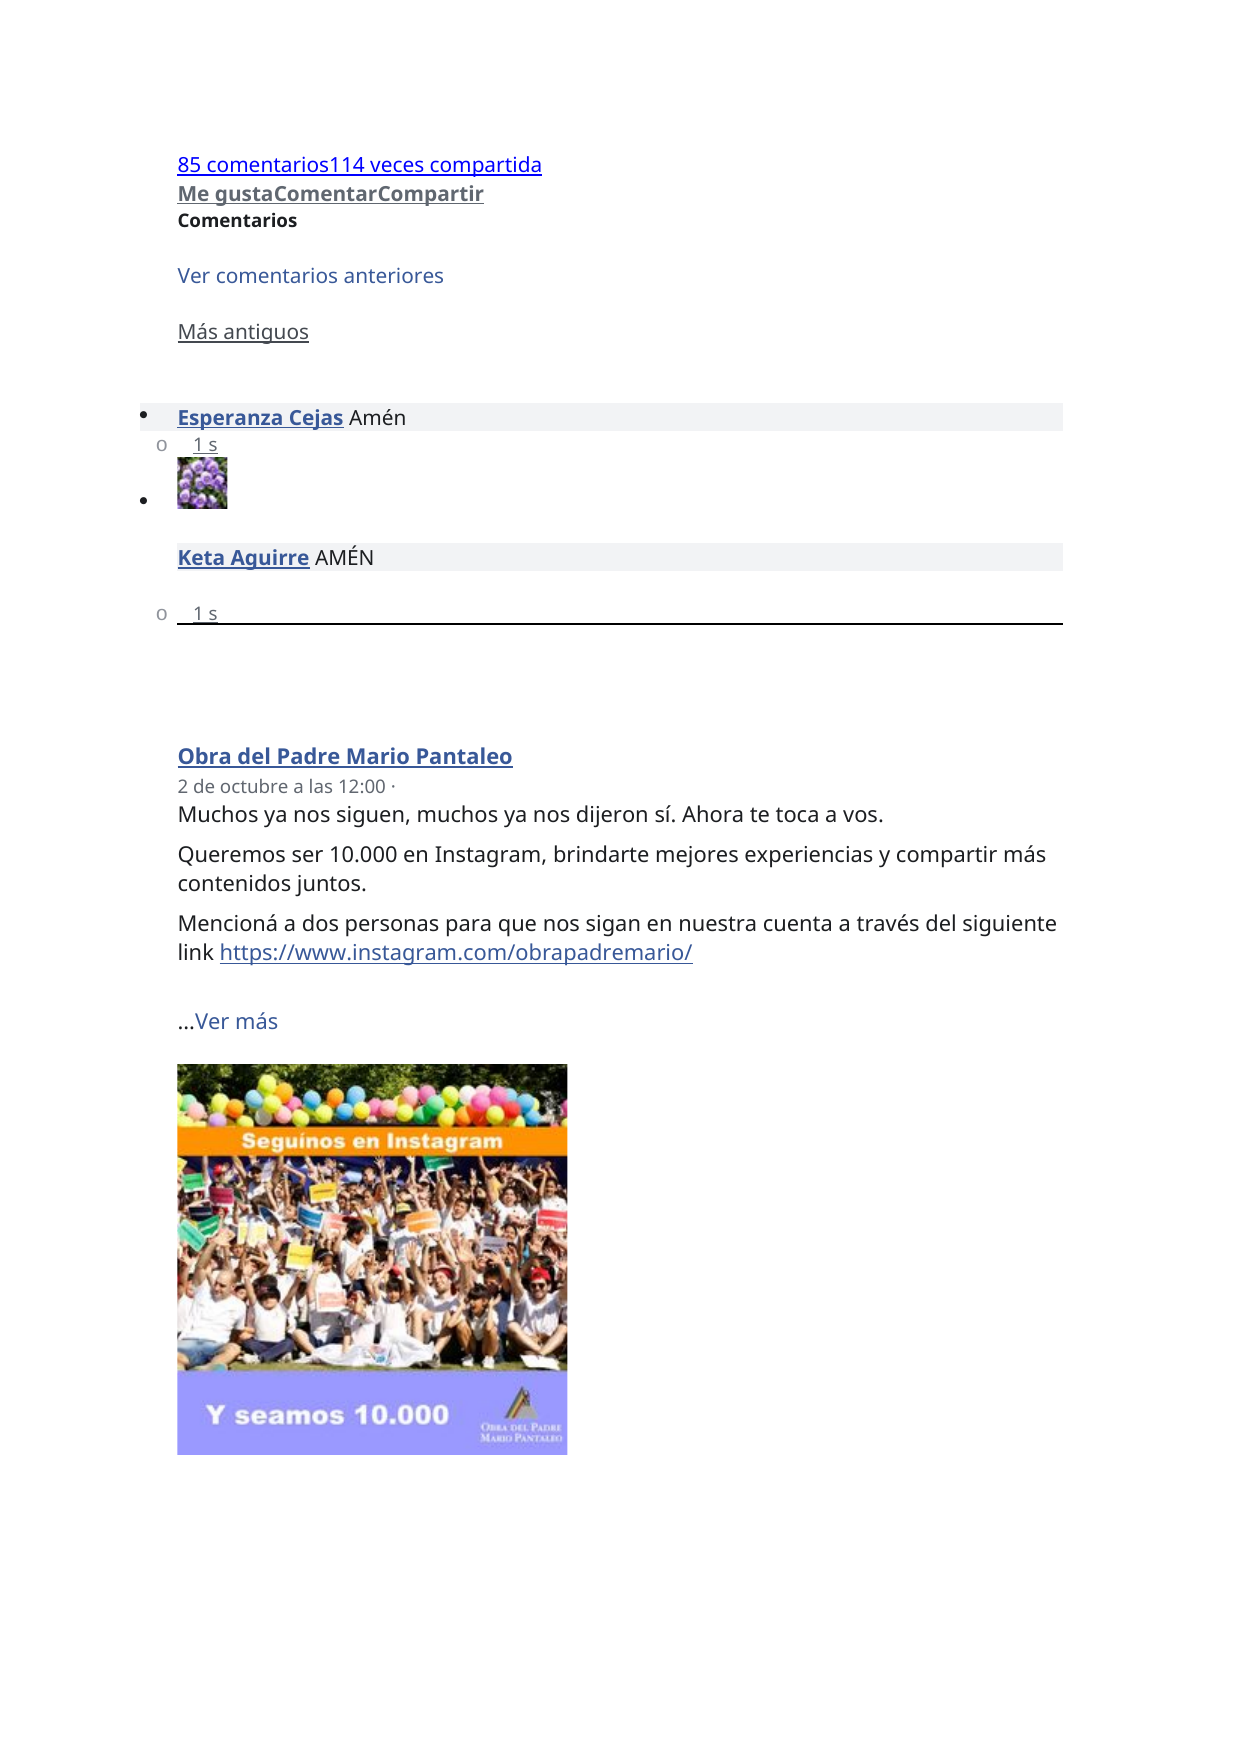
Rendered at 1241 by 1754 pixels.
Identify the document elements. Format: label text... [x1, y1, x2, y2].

list 1 s [155, 601, 1063, 627]
text Me gustaComentarCompartir [177, 179, 1063, 207]
text Mencioná a dos personas para que nos sigan en nuestra cuenta a través del siguiente link https://www.instagram.com/obrapadremario/ [177, 907, 1063, 967]
list 1 s [155, 431, 1063, 458]
picture [177, 457, 228, 509]
text Más antiguos [177, 317, 1063, 346]
picture [177, 1064, 568, 1455]
text Obra del Padre Mario Pantaleo [177, 741, 1063, 771]
text 85 comentarios114 veces compartida [177, 148, 1063, 179]
text ...Ver más [177, 1006, 1063, 1036]
text Keta Aguirre AMÉN [177, 543, 1063, 571]
text Comentarios [177, 207, 1063, 233]
text 2 de octubre a las 12:00 · [177, 774, 1063, 799]
list Esperanza Cejas Amén [140, 403, 1063, 431]
text Queremos ser 10.000 en Instagram, brindarte mejores experiencias y compartir más contenidos juntos. [177, 838, 1063, 898]
text Muchos ya nos siguen, muchos ya nos dijeron sí. Ahora te toca a vos. [177, 799, 1063, 829]
text Ver comentarios anteriores [177, 261, 1063, 289]
